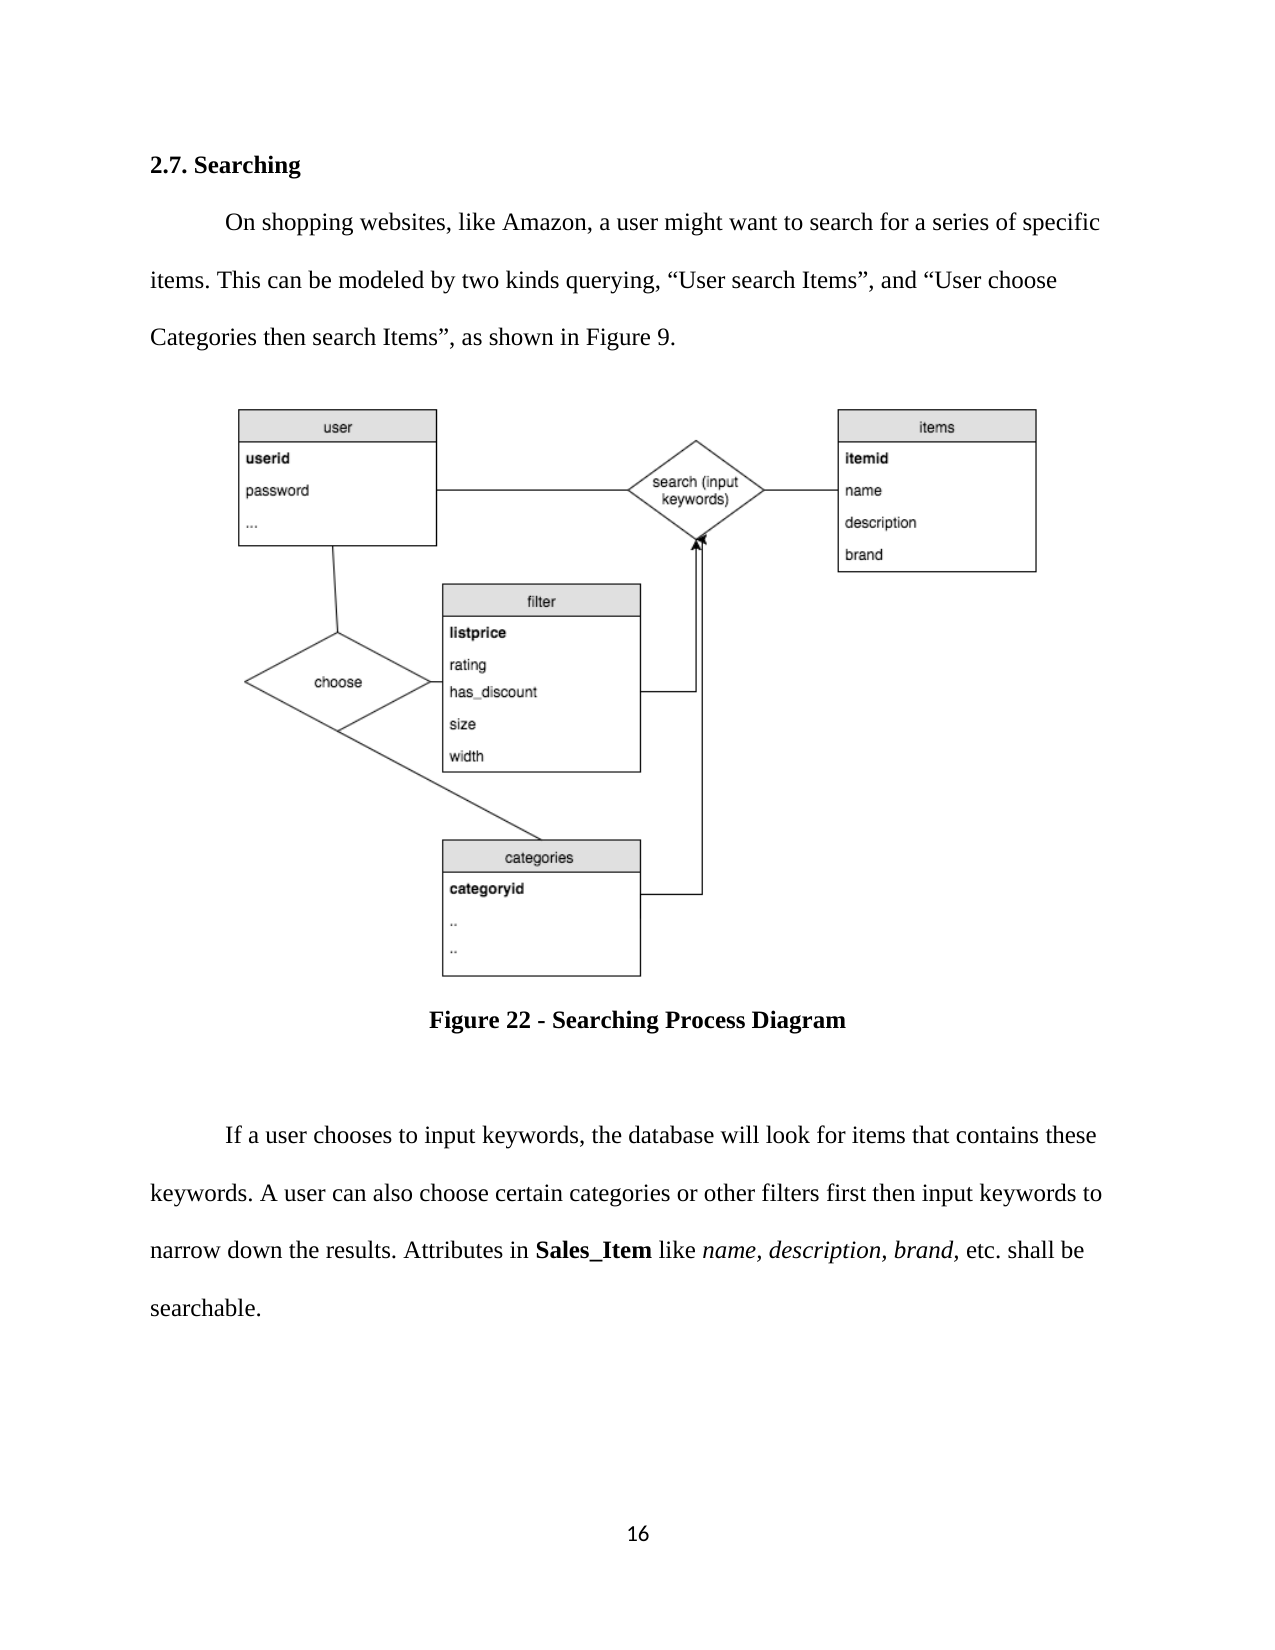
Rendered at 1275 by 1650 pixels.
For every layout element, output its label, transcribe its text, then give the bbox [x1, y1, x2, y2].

text Figure 22 - Searching Process Diagram [150, 1006, 1125, 1034]
text If a user chooses to input keywords, the database will look for items that contains these keywords. A user can also choose certain categories or other filters first then input keywords to narrow down the results. Attributes in Sales_Item like name, description, brand, etc. shall be searchable. [150, 1121, 1125, 1322]
text On shopping websites, like Amazon, a user might want to search for a series of specific items. This can be modeled by two kinds querying, “User search Items”, and “User choose Categories then search Items”, as shown in Figure 9. [150, 207, 1125, 351]
text 2.7. Searching [150, 150, 1125, 179]
picture [237, 408, 1038, 978]
